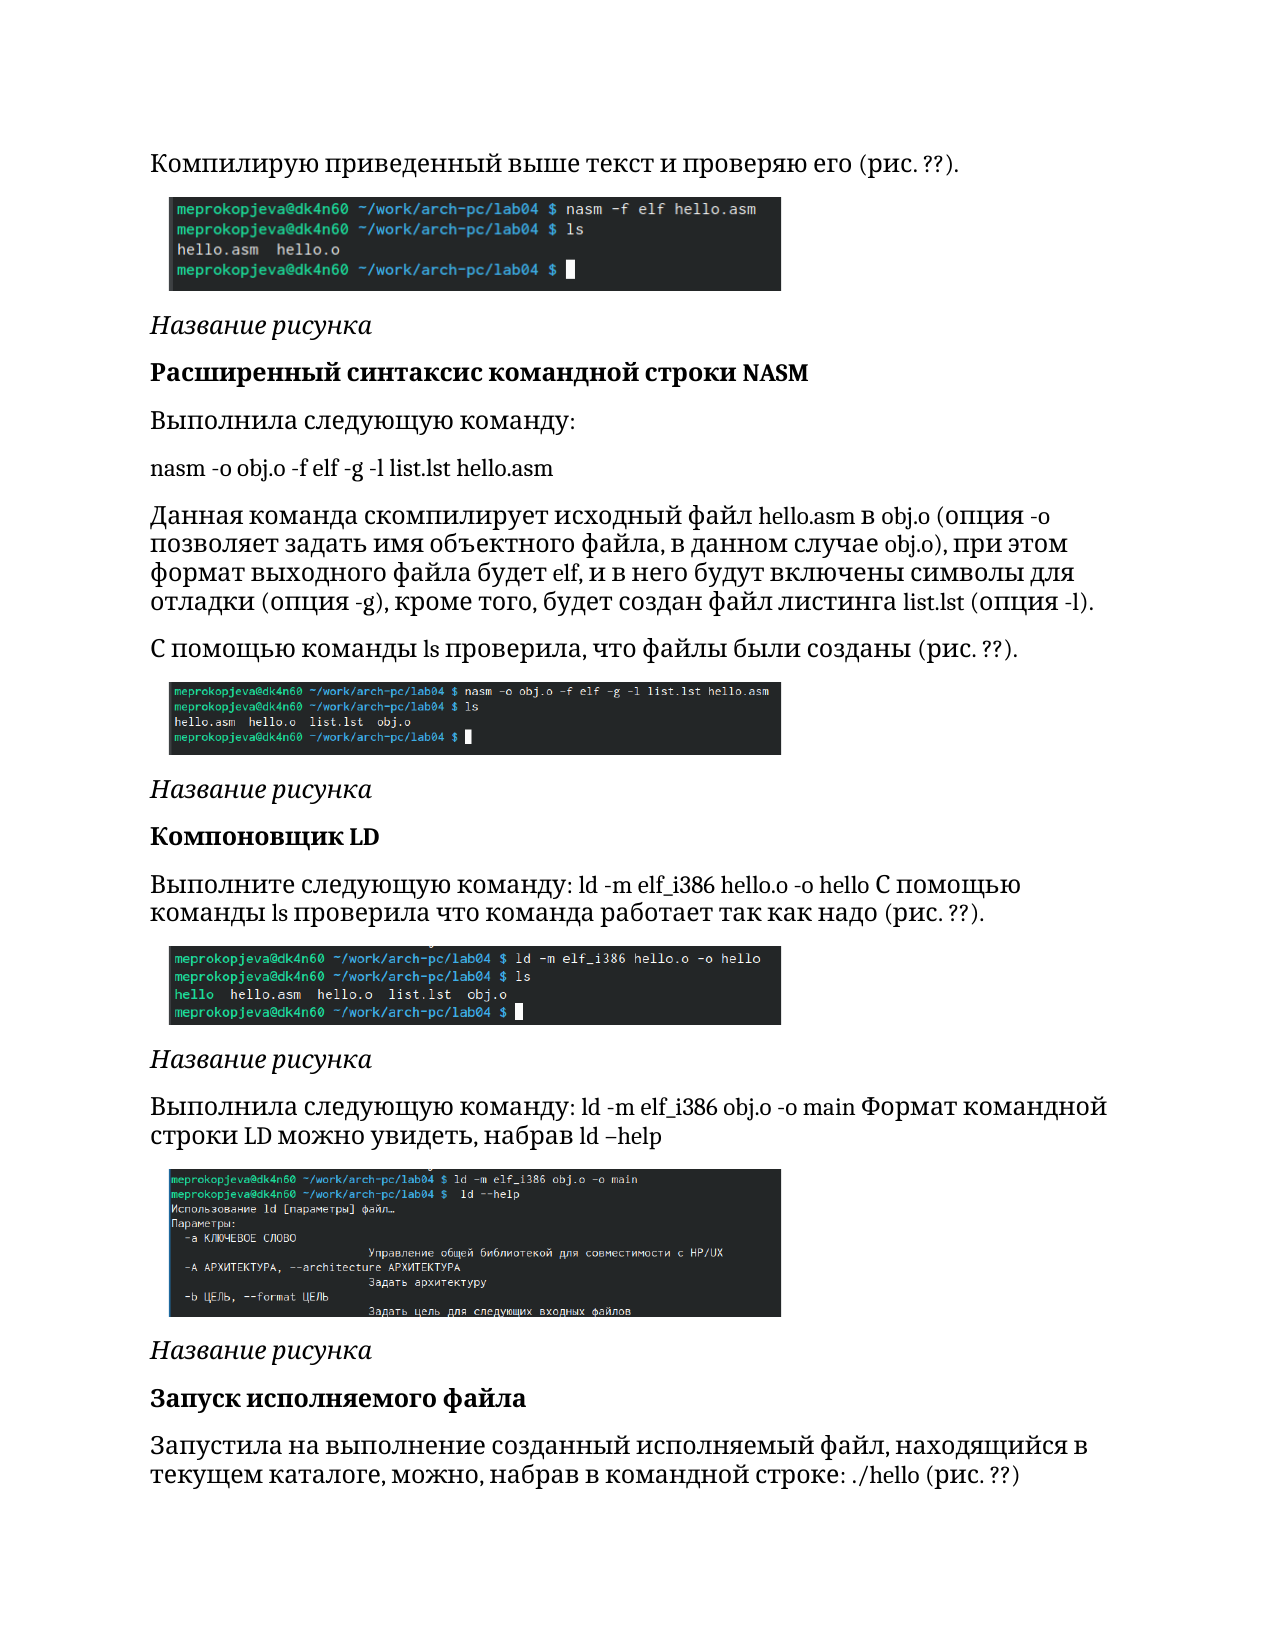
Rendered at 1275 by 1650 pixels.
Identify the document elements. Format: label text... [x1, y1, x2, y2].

text Запуск исполняемого файла [150, 1385, 1125, 1413]
text С помощью команды ls проверила, что файлы были созданы (рис. ??). [150, 635, 1125, 664]
picture [168, 197, 782, 291]
picture [168, 682, 782, 755]
picture [168, 1169, 782, 1317]
text Расширенный синтаксис командной строки NASM [150, 359, 1125, 388]
text Компилирую приведенный выше текст и проверяю его (рис. ??). [150, 150, 1125, 179]
text Данная команда скомпилирует исходный файл hello.asm в obj.o (опция -o позволяет задать имя объектного файла, в данном случае obj.o), при этом формат выходного файла будет elf, и в него будут включены символы для отладки (опция -g), кроме того, будет создан файл листинга list.lst (опция -l). [150, 502, 1125, 617]
picture [168, 946, 782, 1025]
text Название рисунка [150, 1046, 1125, 1074]
text Название рисунка [150, 776, 1125, 804]
text Название рисунка [150, 1337, 1125, 1366]
text Запустила на выполнение созданный исполняемый файл, находящийся в текущем каталоге, можно, набрав в командной строке: ./hello (рис. ??) [150, 1432, 1125, 1490]
text Выполнила следующую команду: ld -m elf_i386 obj.o -o main Формат командной строки LD можно увидеть, набрав ld –help [150, 1093, 1125, 1151]
text Название рисунка [150, 312, 1125, 340]
text Выполните следующую команду: ld -m elf_i386 hello.o -o hello С помощью команды ls проверила что команда работает так как надо (рис. ??). [150, 871, 1125, 928]
text Выполнила следующую команду: [150, 407, 1125, 435]
text Компоновщик LD [150, 823, 1125, 852]
text nasm -o obj.o -f elf -g -l list.lst hello.asm [150, 454, 1125, 483]
